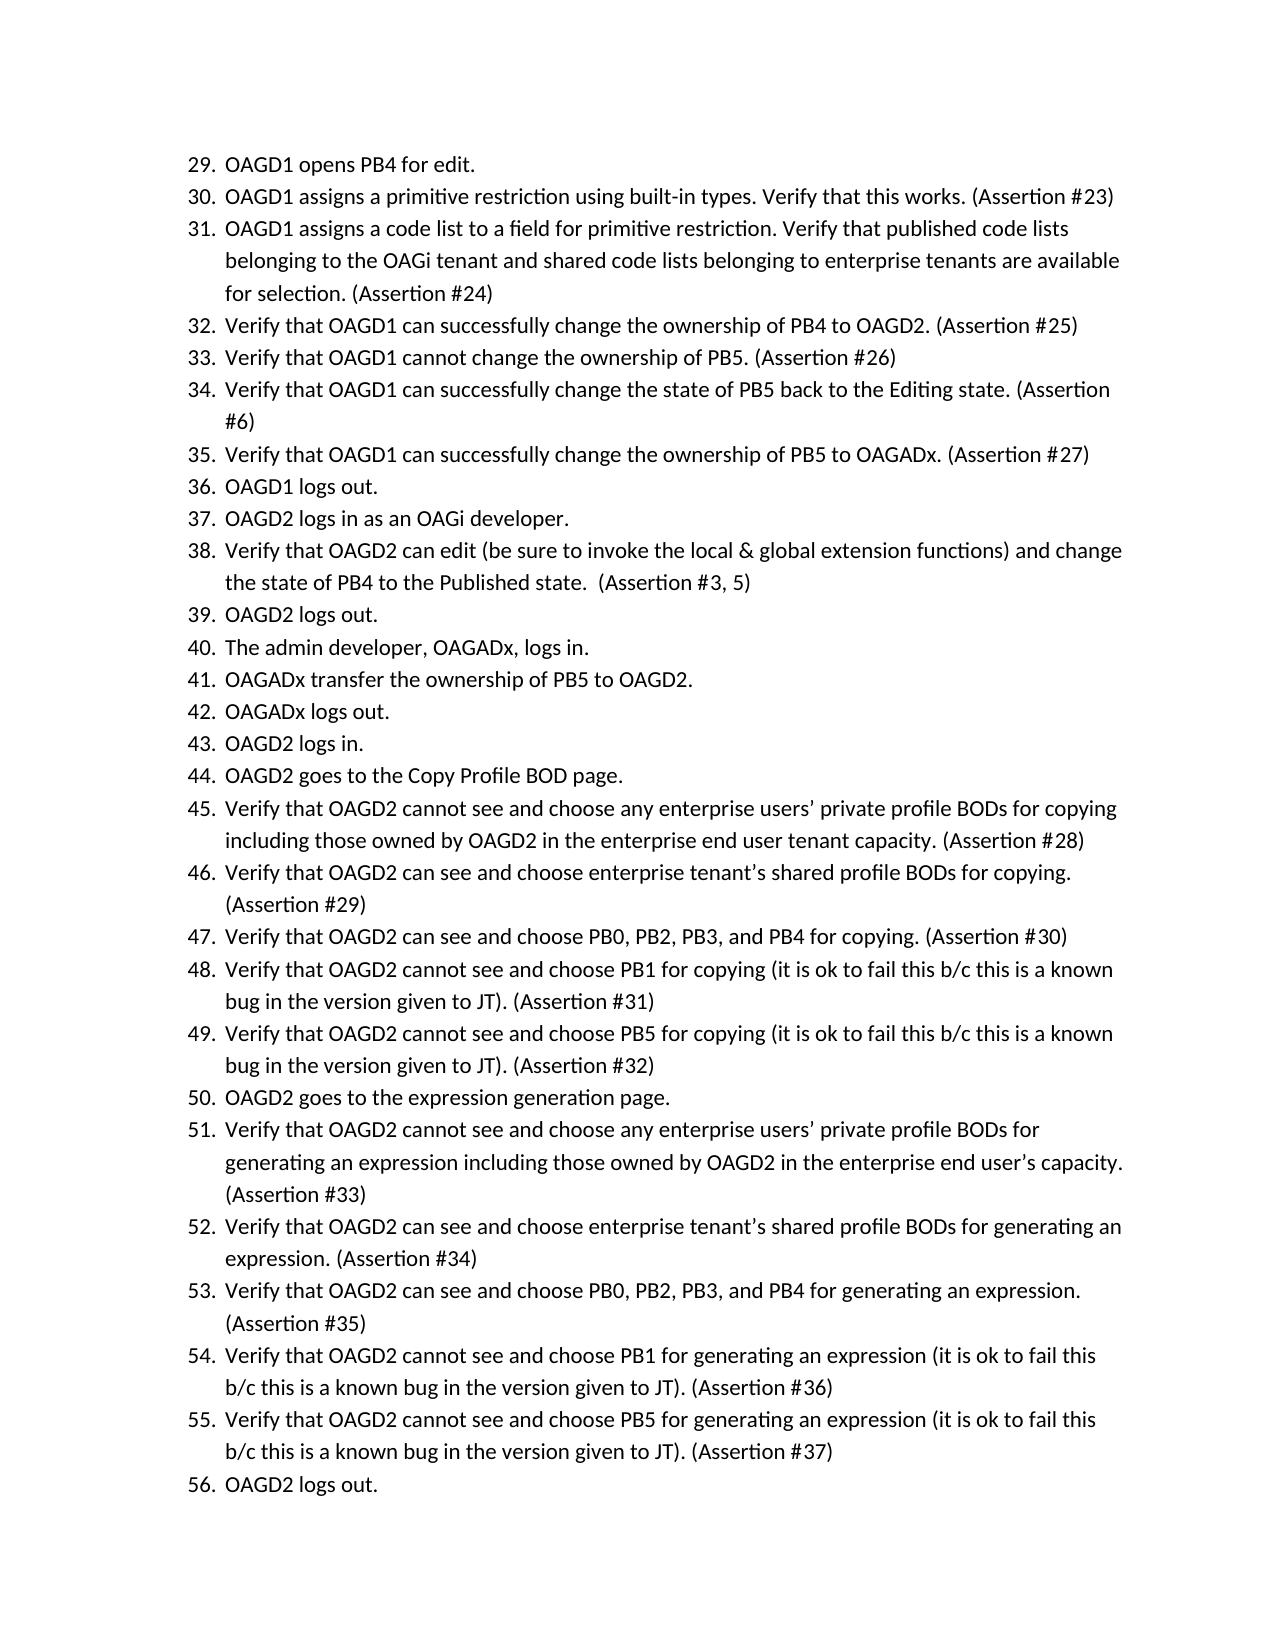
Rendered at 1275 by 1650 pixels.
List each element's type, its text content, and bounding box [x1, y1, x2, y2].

list OAGD1 assigns a primitive restriction using built-in types. Verify that this works. (Assertion #23) [187, 182, 1125, 210]
list Verify that OAGD2 can see and choose PB0, PB2, PB3, and PB4 for generating an expression. (Assertion #35) [187, 1277, 1125, 1337]
list OAGD2 goes to the Copy Profile BOD page. [187, 762, 1125, 789]
list OAGD2 logs out. [187, 1470, 1125, 1498]
list Verify that OAGD2 can edit (be sure to invoke the local & global extension functions) and change the state of PB4 to the Published state. (Assertion #3, 5) [187, 536, 1125, 596]
list Verify that OAGD1 can successfully change the ownership of PB4 to OAGD2. (Assertion #25) [187, 311, 1125, 339]
list OAGD2 logs out. [187, 601, 1125, 629]
list OAGD2 goes to the expression generation page. [187, 1083, 1125, 1111]
list Verify that OAGD1 can successfully change the ownership of PB5 to OAGADx. (Assertion #27) [187, 440, 1125, 468]
list Verify that OAGD2 cannot see and choose PB1 for generating an expression (it is ok to fail this b/c this is a known bug in the version given to JT). (Assertion #36) [187, 1341, 1125, 1401]
list Verify that OAGD1 cannot change the ownership of PB5. (Assertion #26) [187, 343, 1125, 371]
list Verify that OAGD2 cannot see and choose PB1 for copying (it is ok to fail this b/c this is a known bug in the version given to JT). (Assertion #31) [187, 955, 1125, 1015]
list OAGD2 logs in. [187, 729, 1125, 757]
list Verify that OAGD2 cannot see and choose any enterprise users’ private profile BODs for generating an expression including those owned by OAGD2 in the enterprise end user’s capacity. (Assertion #33) [187, 1116, 1125, 1208]
list OAGADx transfer the ownership of PB5 to OAGD2. [187, 665, 1125, 693]
list OAGD1 logs out. [187, 472, 1125, 500]
list Verify that OAGD2 cannot see and choose PB5 for copying (it is ok to fail this b/c this is a known bug in the version given to JT). (Assertion #32) [187, 1019, 1125, 1079]
list OAGD1 opens PB4 for edit. [187, 150, 1125, 178]
list OAGD1 assigns a code list to a field for primitive restriction. Verify that published code lists belonging to the OAGi tenant and shared code lists belonging to enterprise tenants are available for selection. (Assertion #24) [187, 214, 1125, 307]
list Verify that OAGD2 can see and choose enterprise tenant’s shared profile BODs for copying. (Assertion #29) [187, 858, 1125, 918]
list OAGD2 logs in as an OAGi developer. [187, 504, 1125, 532]
list OAGADx logs out. [187, 697, 1125, 725]
list The admin developer, OAGADx, logs in. [187, 633, 1125, 661]
list Verify that OAGD2 cannot see and choose any enterprise users’ private profile BODs for copying including those owned by OAGD2 in the enterprise end user tenant capacity. (Assertion #28) [187, 794, 1125, 854]
list Verify that OAGD2 can see and choose enterprise tenant’s shared profile BODs for generating an expression. (Assertion #34) [187, 1212, 1125, 1272]
list Verify that OAGD2 can see and choose PB0, PB2, PB3, and PB4 for copying. (Assertion #30) [187, 922, 1125, 951]
list Verify that OAGD1 can successfully change the state of PB5 back to the Editing state. (Assertion #6) [187, 375, 1125, 436]
list Verify that OAGD2 cannot see and choose PB5 for generating an expression (it is ok to fail this b/c this is a known bug in the version given to JT). (Assertion #37) [187, 1405, 1125, 1466]
